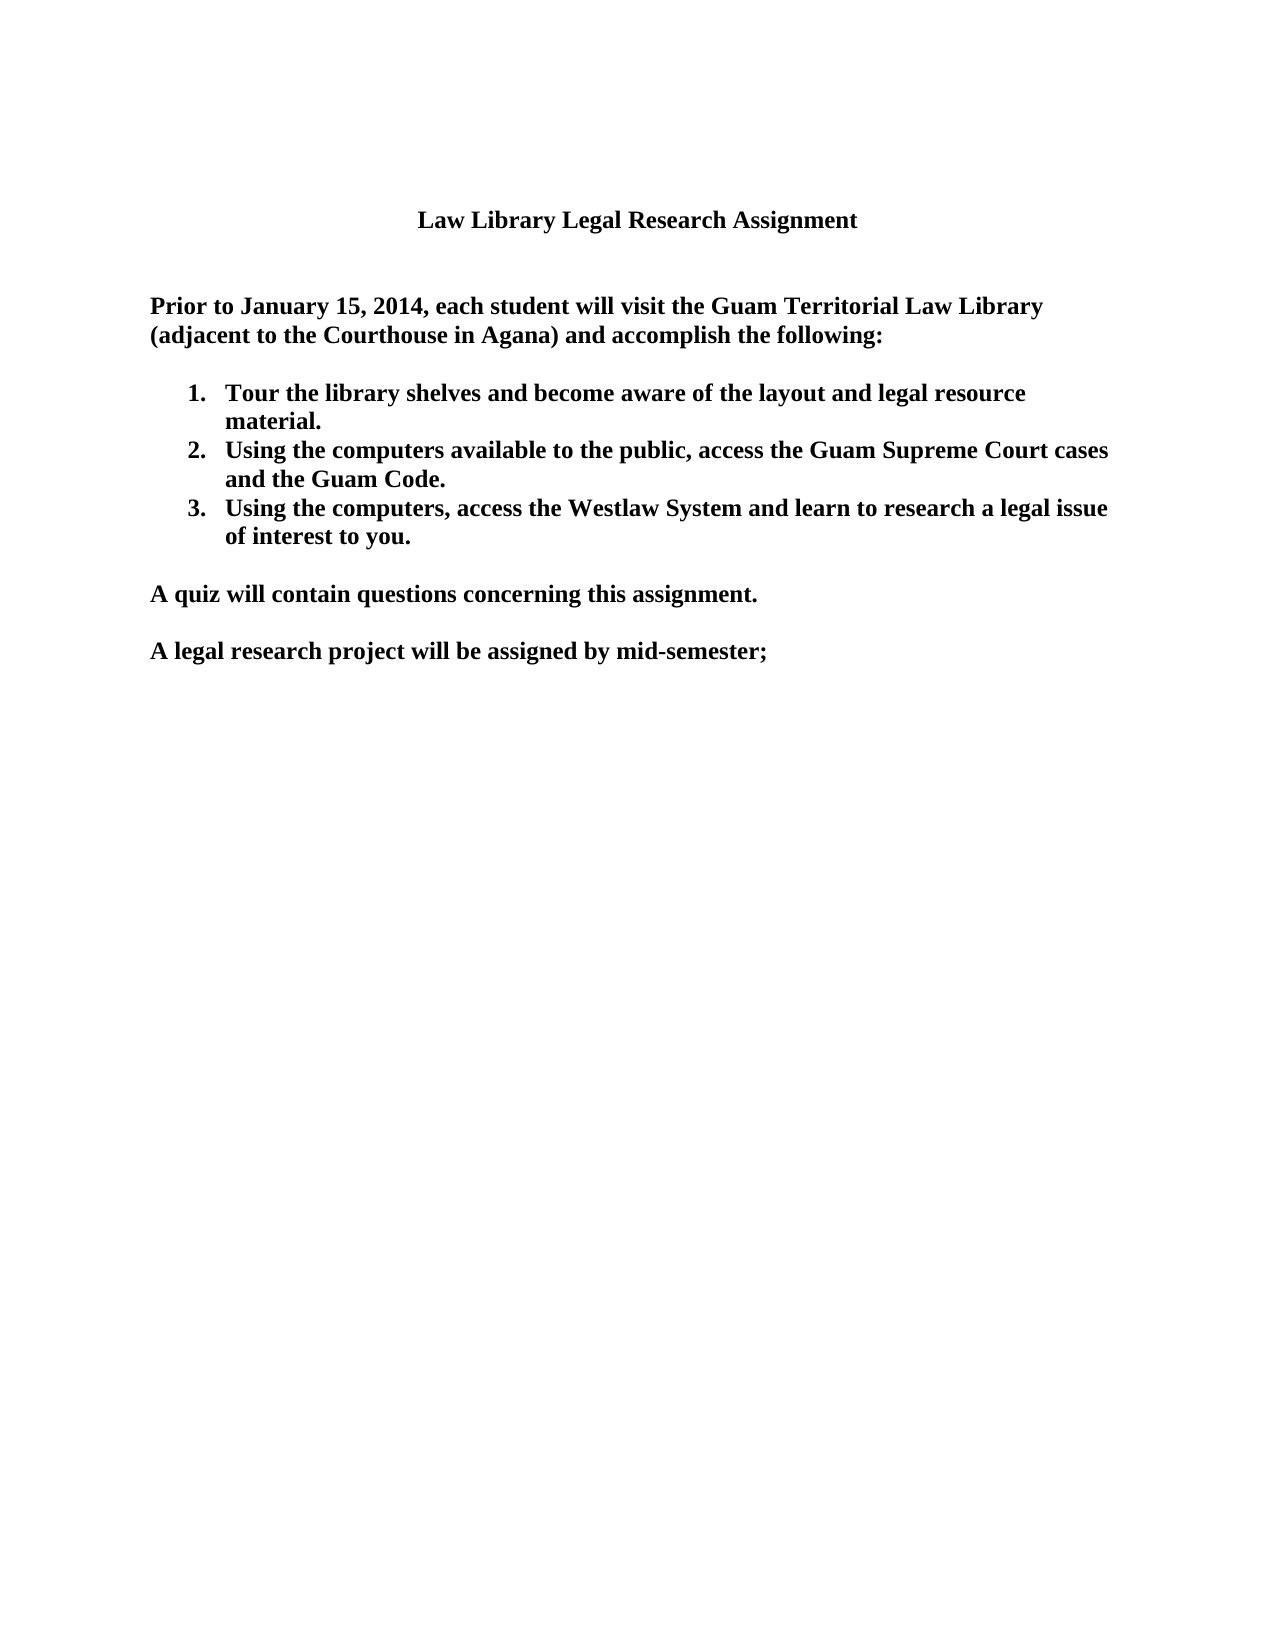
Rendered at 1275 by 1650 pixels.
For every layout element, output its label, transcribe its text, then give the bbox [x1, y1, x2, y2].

list Using the computers available to the public, access the Guam Supreme Court cases and the Guam Code. [187, 435, 1125, 493]
text Law Library Legal Research Assignment [150, 205, 1125, 234]
list Tour the library shelves and become aware of the layout and legal resource material. [187, 378, 1125, 435]
list Using the computers, access the Westlaw System and learn to research a legal issue of interest to you. [187, 493, 1125, 550]
text A legal research project will be assigned by mid-semester; [150, 636, 1125, 665]
text Prior to January 15, 2014, each student will visit the Guam Territorial Law Library (adjacent to the Courthouse in Agana) and accomplish the following: [150, 291, 1125, 349]
text A quiz will contain questions concerning this assignment. [150, 579, 1125, 608]
